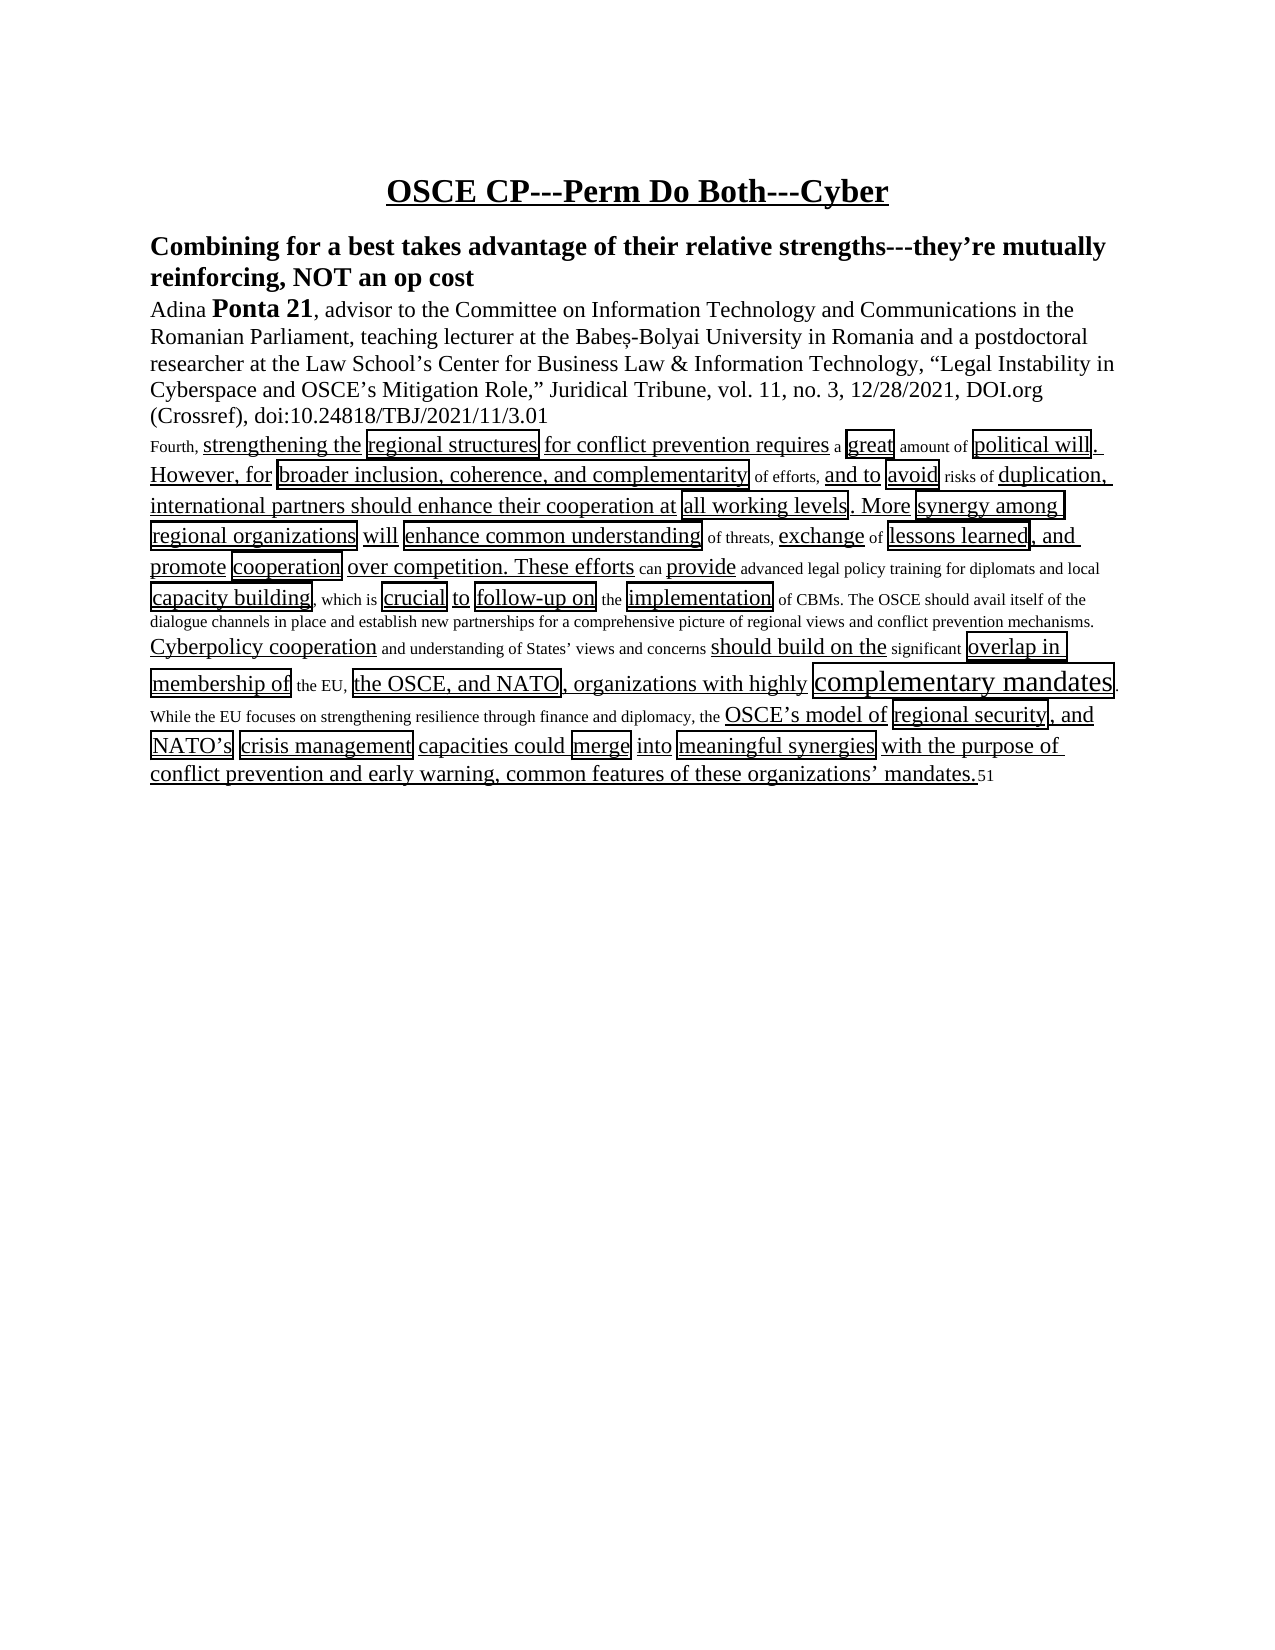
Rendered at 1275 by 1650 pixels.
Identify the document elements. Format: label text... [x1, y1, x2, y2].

subtitle OSCE CP---Perm Do Both---Cyber [150, 171, 1125, 209]
subtitle Combining for a best takes advantage of their relative strengths---they’re mutually reinforcing, NOT an op cost [150, 230, 1125, 292]
text Cyberpolicy cooperation and understanding of States’ views and concerns should build on the significant overlap in membership of the EU, the OSCE, and NATO, organizations with highly complementary mandates. While the EU focuses on strengthening resilience through finance and diplomacy, the OSCE’s model of regional security, and NATO’s crisis management capacities could merge into meaningful synergies with the purpose of conflict prevention and early warning, common features of these organizations’ mandates.51 [150, 631, 1125, 787]
text Fourth, strengthening the regional structures for conflict prevention requires a great amount of political will. However, for broader inclusion, coherence, and complementarity of efforts, and to avoid risks of duplication, international partners should enhance their cooperation at all working levels. More synergy among regional organizations will enhance common understanding of threats, exchange of lessons learned, and promote cooperation over competition. These efforts can provide advanced legal policy training for diplomats and local capacity building, which is crucial to follow-up on the implementation of CBMs. The OSCE should avail itself of the dialogue channels in place and establish new partnerships for a comprehensive picture of regional views and conflict prevention mechanisms. [150, 429, 1125, 631]
text Adina Ponta 21, advisor to the Committee on Information Technology and Communications in the Romanian Parliament, teaching lecturer at the Babeș-Bolyai University in Romania and a postdoctoral researcher at the Law School’s Center for Business Law & Information Technology, “Legal Instability in Cyberspace and OSCE’s Mitigation Role,” Juridical Tribune, vol. 11, no. 3, 12/28/2021, DOI.org (Crossref), doi:10.24818/TBJ/2021/11/3.01 [150, 292, 1125, 429]
